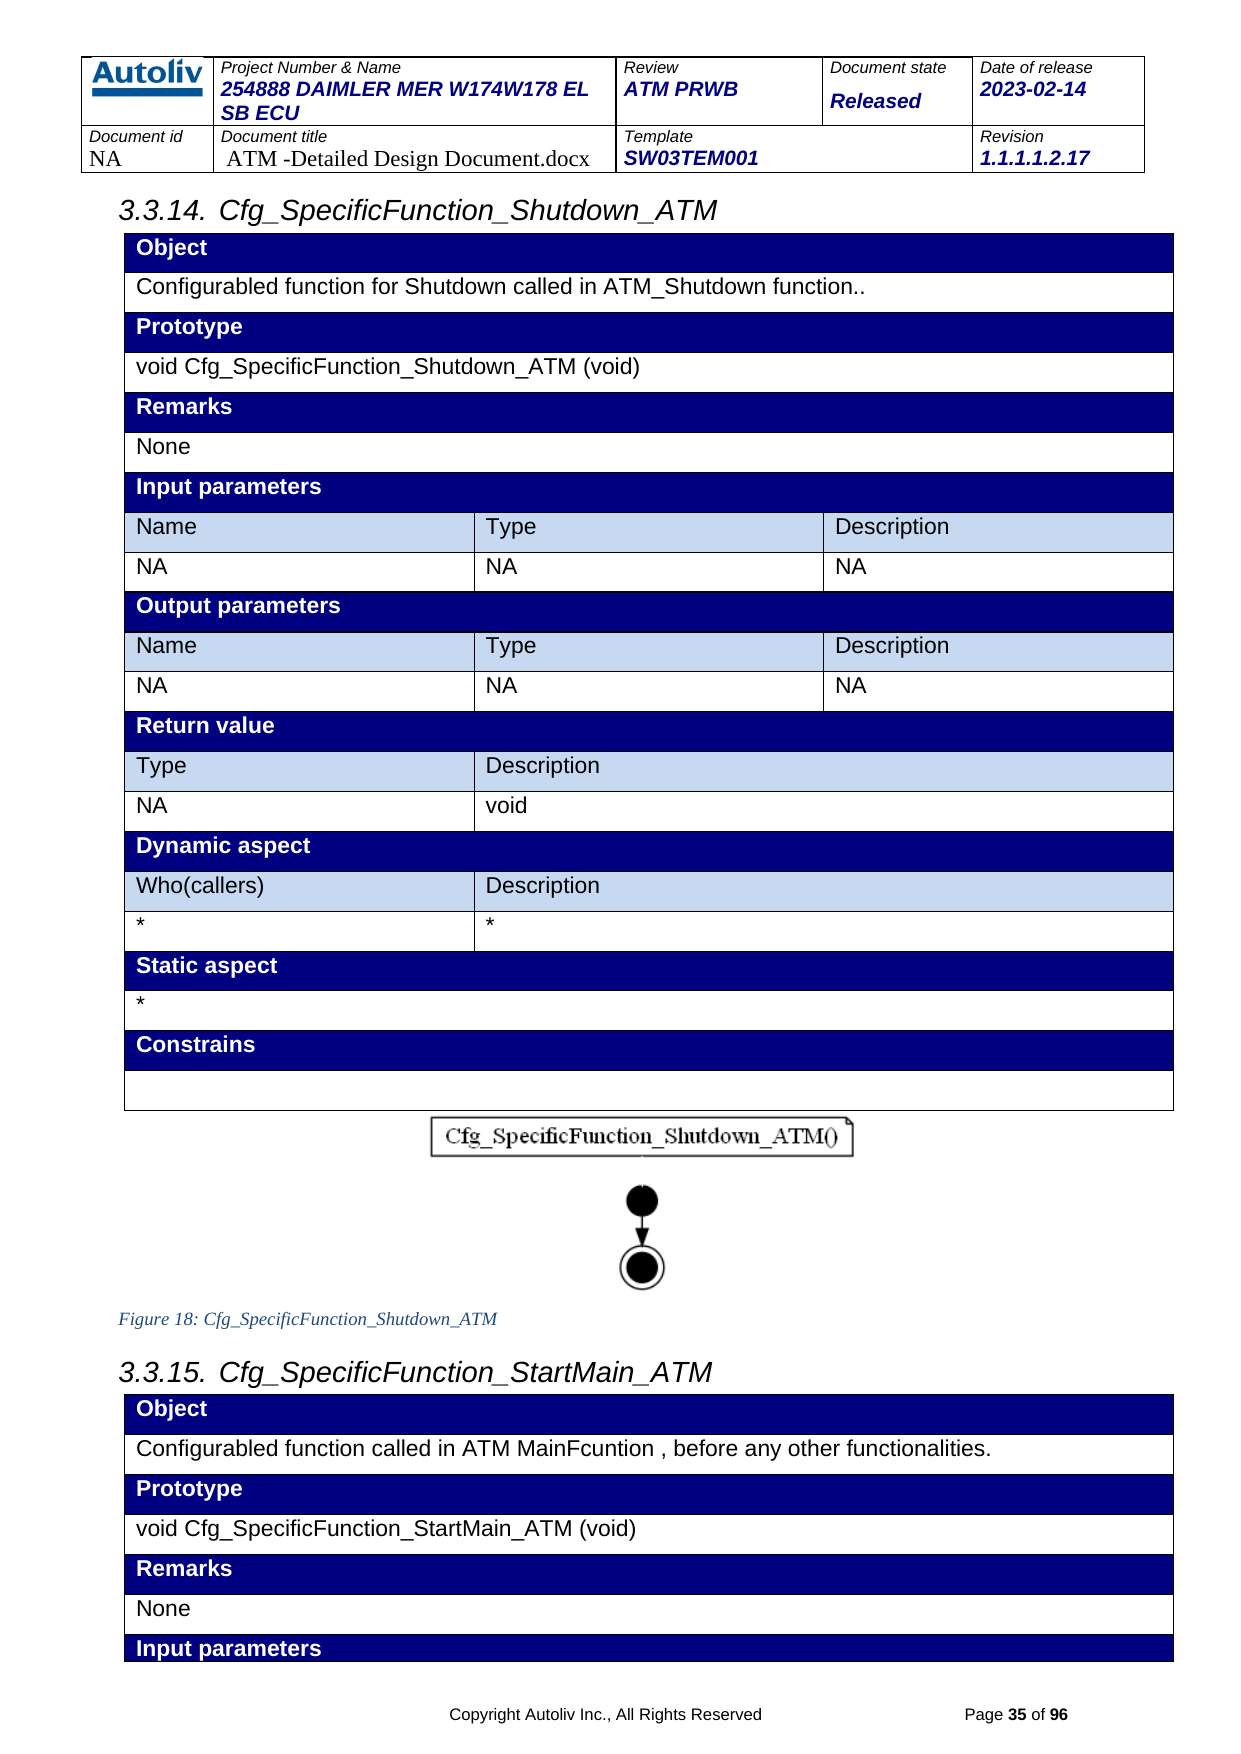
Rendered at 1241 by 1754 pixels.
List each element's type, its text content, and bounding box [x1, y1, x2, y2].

table_cell None [125, 433, 1173, 472]
table_cell Description [824, 633, 1173, 671]
table_cell Remarks [125, 1555, 1173, 1594]
table_cell Input parameters [125, 473, 1173, 512]
table_cell NA [475, 553, 823, 591]
table_cell Output parameters [125, 593, 1173, 631]
table_cell NA [475, 672, 823, 711]
table_cell Type [475, 633, 823, 671]
table_cell Constrains [125, 1031, 1173, 1070]
table_cell Description [475, 872, 1173, 911]
table_cell * [125, 991, 1173, 1030]
picture [91, 57, 204, 98]
table_cell NA [125, 672, 474, 711]
table_cell void Cfg_SpecificFunction_Shutdown_ATM (void) [125, 353, 1173, 392]
table_cell Prototype [125, 1475, 1173, 1514]
subtitle Cfg_SpecificFunction_Shutdown_ATM [118, 193, 1166, 226]
table_cell Type [475, 513, 823, 552]
table_cell Dynamic aspect [125, 832, 1173, 871]
picture [425, 1111, 860, 1296]
table_header Object [125, 234, 1173, 272]
table_cell Configurabled function for Shutdown called in ATM_Shutdown function.. [125, 273, 1173, 312]
table_cell [125, 1071, 1173, 1110]
table_cell NA [125, 553, 474, 591]
table_cell Who(callers) [125, 872, 474, 911]
table_cell Configurabled function called in ATM MainFcuntion , before any other functionalities. [125, 1435, 1173, 1474]
table_cell Description [824, 513, 1173, 552]
table_cell Remarks [125, 393, 1173, 432]
table_cell Return value [125, 712, 1173, 751]
table_cell NA [824, 553, 1173, 591]
table_cell None [125, 1595, 1173, 1634]
table_cell void Cfg_SpecificFunction_StartMain_ATM (void) [125, 1515, 1173, 1554]
table_header Object [125, 1395, 1173, 1434]
table_cell Input parameters [125, 1635, 1173, 1661]
table_cell NA [824, 672, 1173, 711]
subtitle Cfg_SpecificFunction_StartMain_ATM [118, 1354, 1166, 1388]
table_cell * [475, 912, 1173, 951]
table_cell Name [125, 513, 474, 552]
table_cell void [475, 792, 1173, 831]
table_cell NA [125, 792, 474, 831]
table_cell Prototype [125, 313, 1173, 352]
table_cell Name [125, 633, 474, 671]
table_cell * [125, 912, 474, 951]
table_cell Description [475, 752, 1173, 791]
table_cell Static aspect [125, 952, 1173, 990]
table_cell Type [125, 752, 474, 791]
